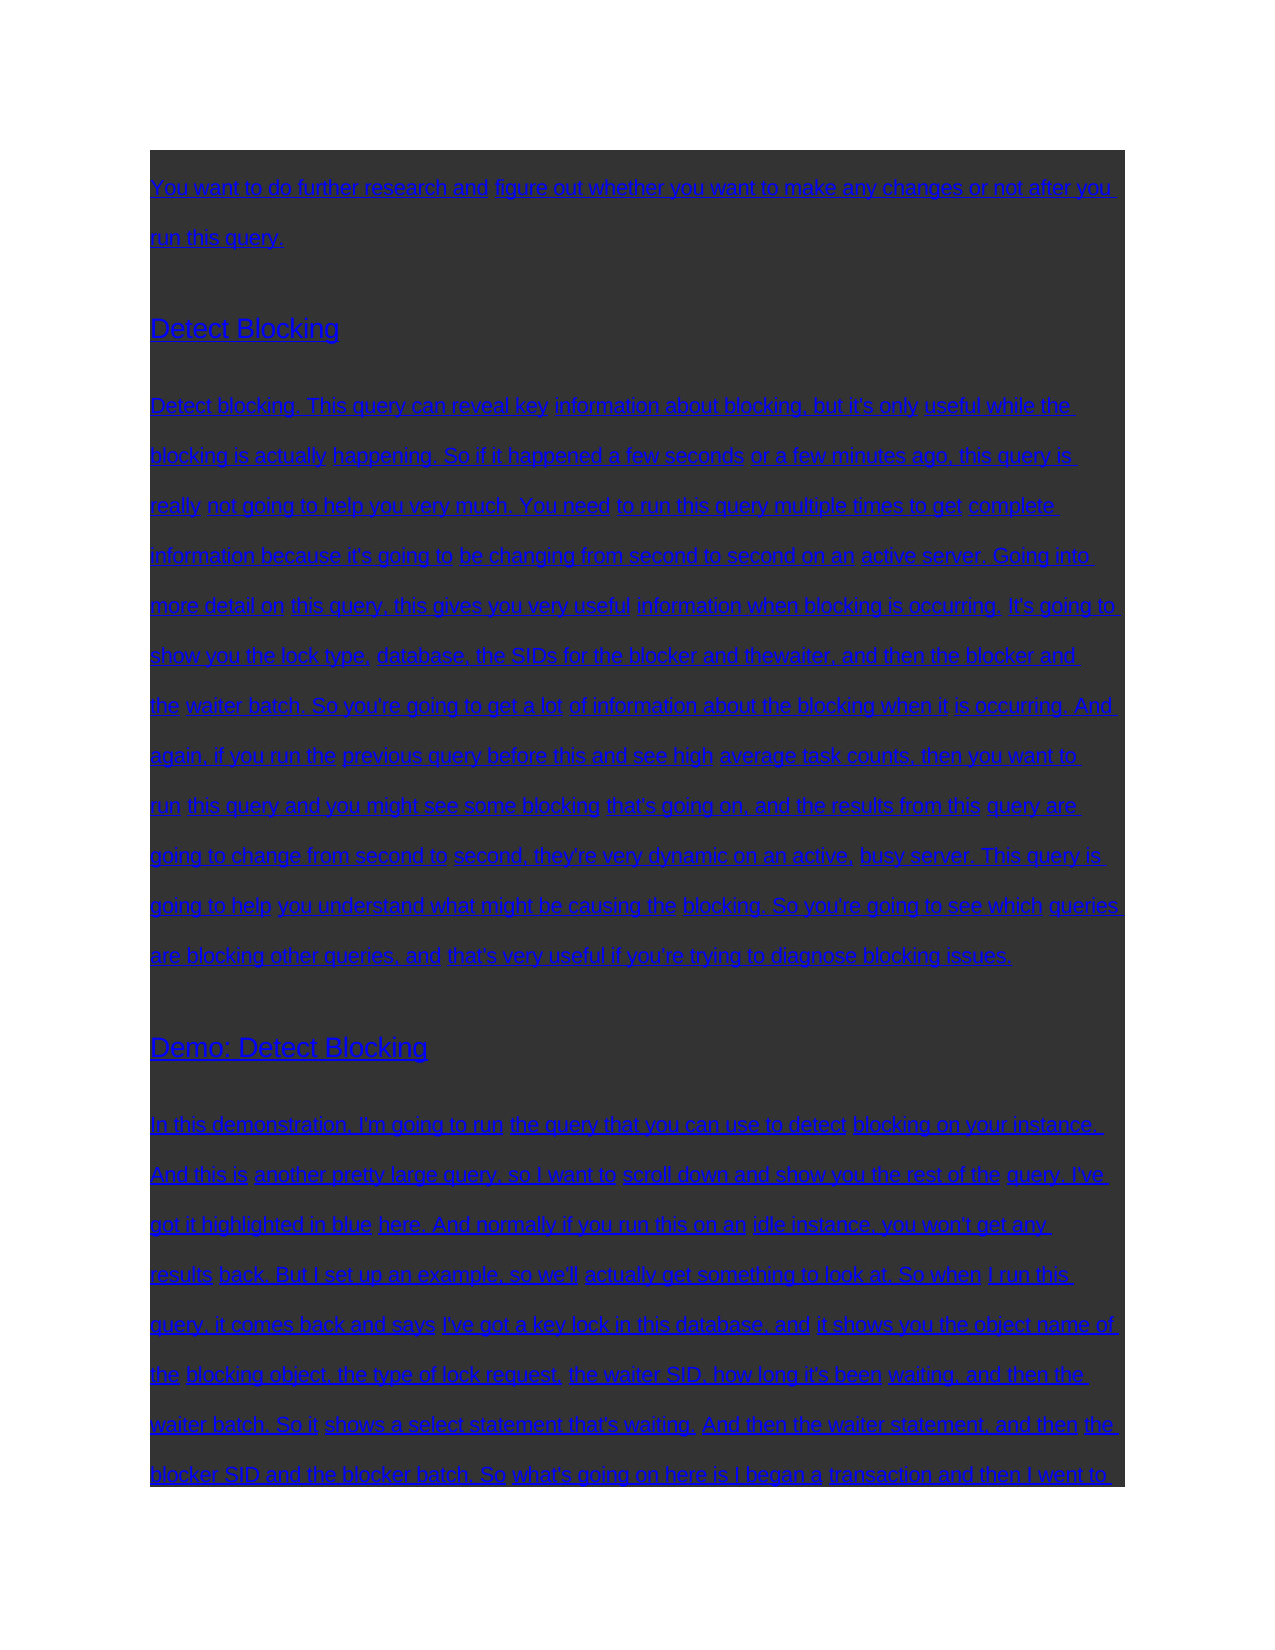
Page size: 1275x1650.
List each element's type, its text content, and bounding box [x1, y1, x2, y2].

text Detect blocking. This query can reveal key information about blocking, but it's only useful while the blocking is actually happening. So if it happened a few seconds or a few minutes ago, this query is really not going to help you very much. You need to run this query multiple times to get complete information because it's going to be changing from second to second on an active server. Going into more detail on this query, this gives you very useful information when blocking is occurring. It's going to show you the lock type, database, the SIDs for the blocker and thewaiter, and then the blocker and the waiter batch. So you're going to get a lot of information about the blocking when it is occurring. And again, if you run the previous query before this and see high average task counts, then you want to run this query and you might see some blocking that's going on, and the results from this query are going to change from second to second, they're very dynamic on an active, busy server. This query is going to help you understand what might be causing the blocking. So you're going to see which queries are blocking other queries, and that's very useful if you're trying to diagnose blocking issues. [150, 368, 1125, 968]
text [150, 150, 1125, 250]
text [150, 1087, 1125, 1487]
text Demo: Detect Blocking [150, 1031, 1125, 1063]
text Detect Blocking [150, 312, 1125, 345]
